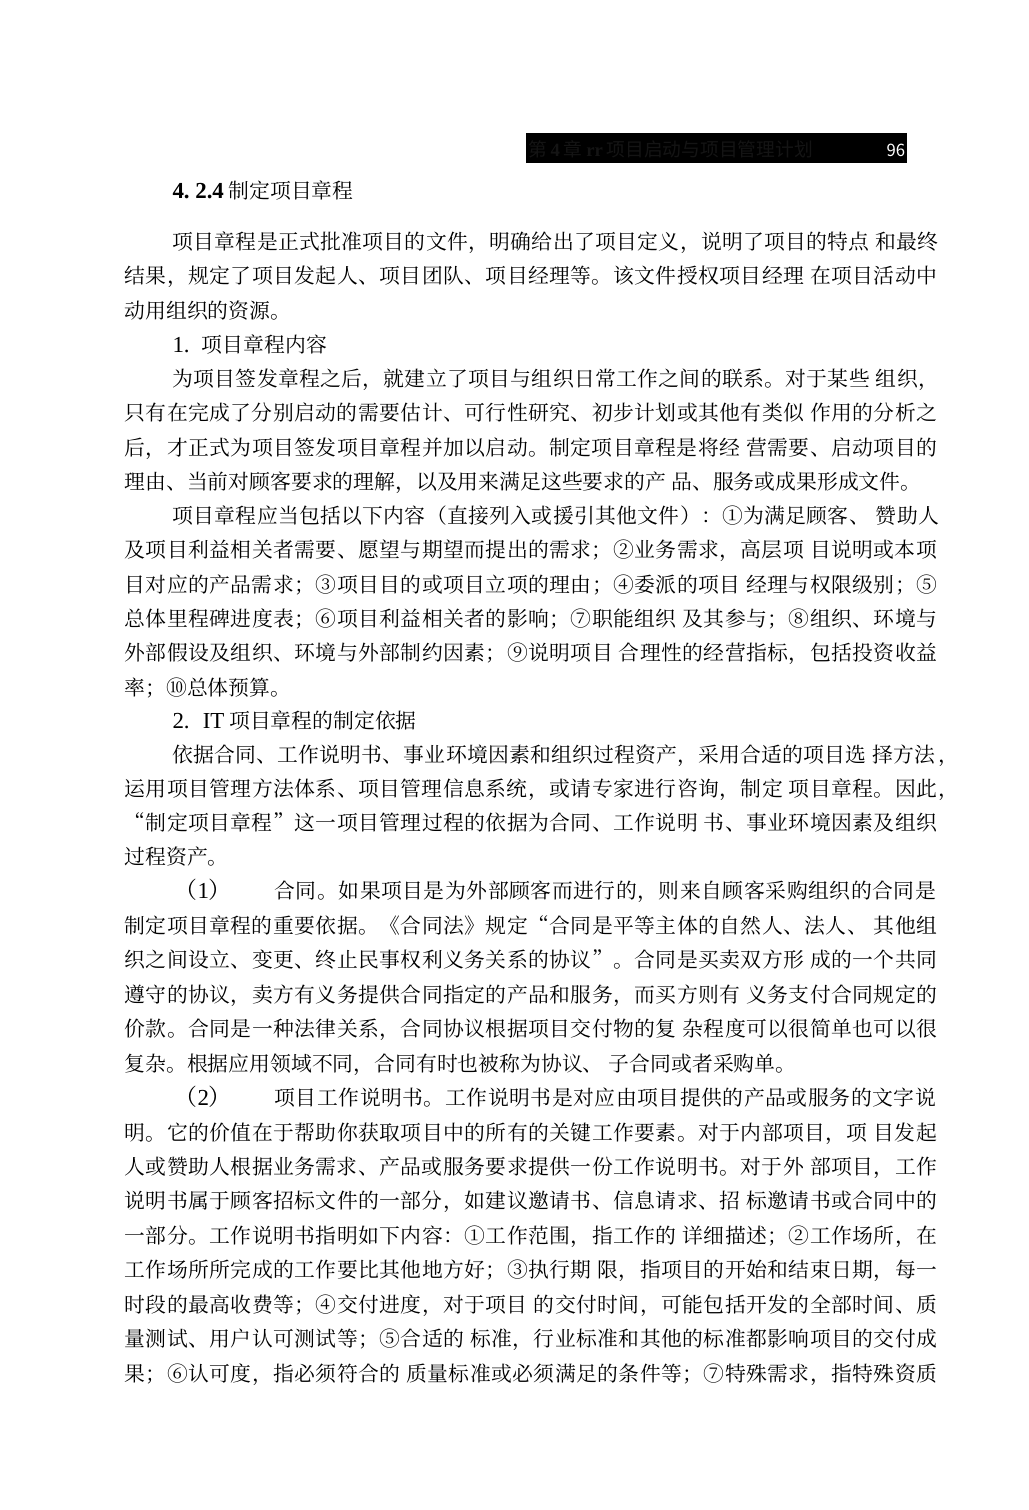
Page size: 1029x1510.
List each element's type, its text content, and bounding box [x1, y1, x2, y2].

text 4. 2.4制定项目章程 [124, 171, 939, 205]
text （1） 合同。如果项目是为外部顾客而进行的，则来自顾客采购组织的合同是 制定项目章程的重要依据。《合同法》规定“合同是平等主体的自然人、法人、 其他组织之间设立、变更、终止民事权利义务关系的协议”。合同是买卖双方形 成的一个共同遵守的协议，卖方有义务提供合同指定的产品和服务，而买方则有 义务支付合同规定的价款。合同是一种法律关系，合同协议根据项目交付物的复 杂程度可以很简单也可以很复杂。根据应用领域不同，合同有时也被称为协议、 子合同或者采购单。 [124, 871, 939, 1078]
text 为项目签发章程之后，就建立了项目与组织日常工作之间的联系。对于某些 组织，只有在完成了分别启动的需要估计、可行性研究、初步计划或其他有类似 作用的分析之后，才正式为项目签发项目章程并加以启动。制定项目章程是将经 营需要、启动项目的理由、当前对顾客要求的理解，以及用来满足这些要求的产 品、服务或成果形成文件。 [124, 359, 939, 496]
text 项目章程应当包括以下内容（直接列入或援引其他文件）：①为满足顾客、 赞助人及项目利益相关者需要、愿望与期望而提出的需求；②业务需求，高层项 目说明或本项目对应的产品需求；③项目目的或项目立项的理由；④委派的项目 经理与权限级别；⑤总体里程碑进度表；⑥项目利益相关者的影响；⑦职能组织 及其参与；⑧组织、环境与外部假设及组织、环境与外部制约因素；⑨说明项目 合理性的经营指标，包括投资收益率；⑩总体预算。 [124, 496, 939, 702]
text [124, 1078, 939, 1388]
text 依据合同、工作说明书、事业环境因素和组织过程资产，采用合适的项目选 择方法，运用项目管理方法体系、项目管理信息系统，或请专家进行咨询，制定 项目章程。因此，“制定项目章程”这一项目管理过程的依据为合同、工作说明 书、事业环境因素及组织过程资产。 [124, 736, 939, 871]
list IT项目章程的制定依据 [124, 702, 939, 736]
text 项目章程是正式批准项目的文件，明确给出了项目定义，说明了项目的特点 和最终结果，规定了项目发起人、项目团队、项目经理等。该文件授权项目经理 在项目活动中动用组织的资源。 [124, 222, 939, 325]
list 项目章程内容 [124, 325, 939, 359]
